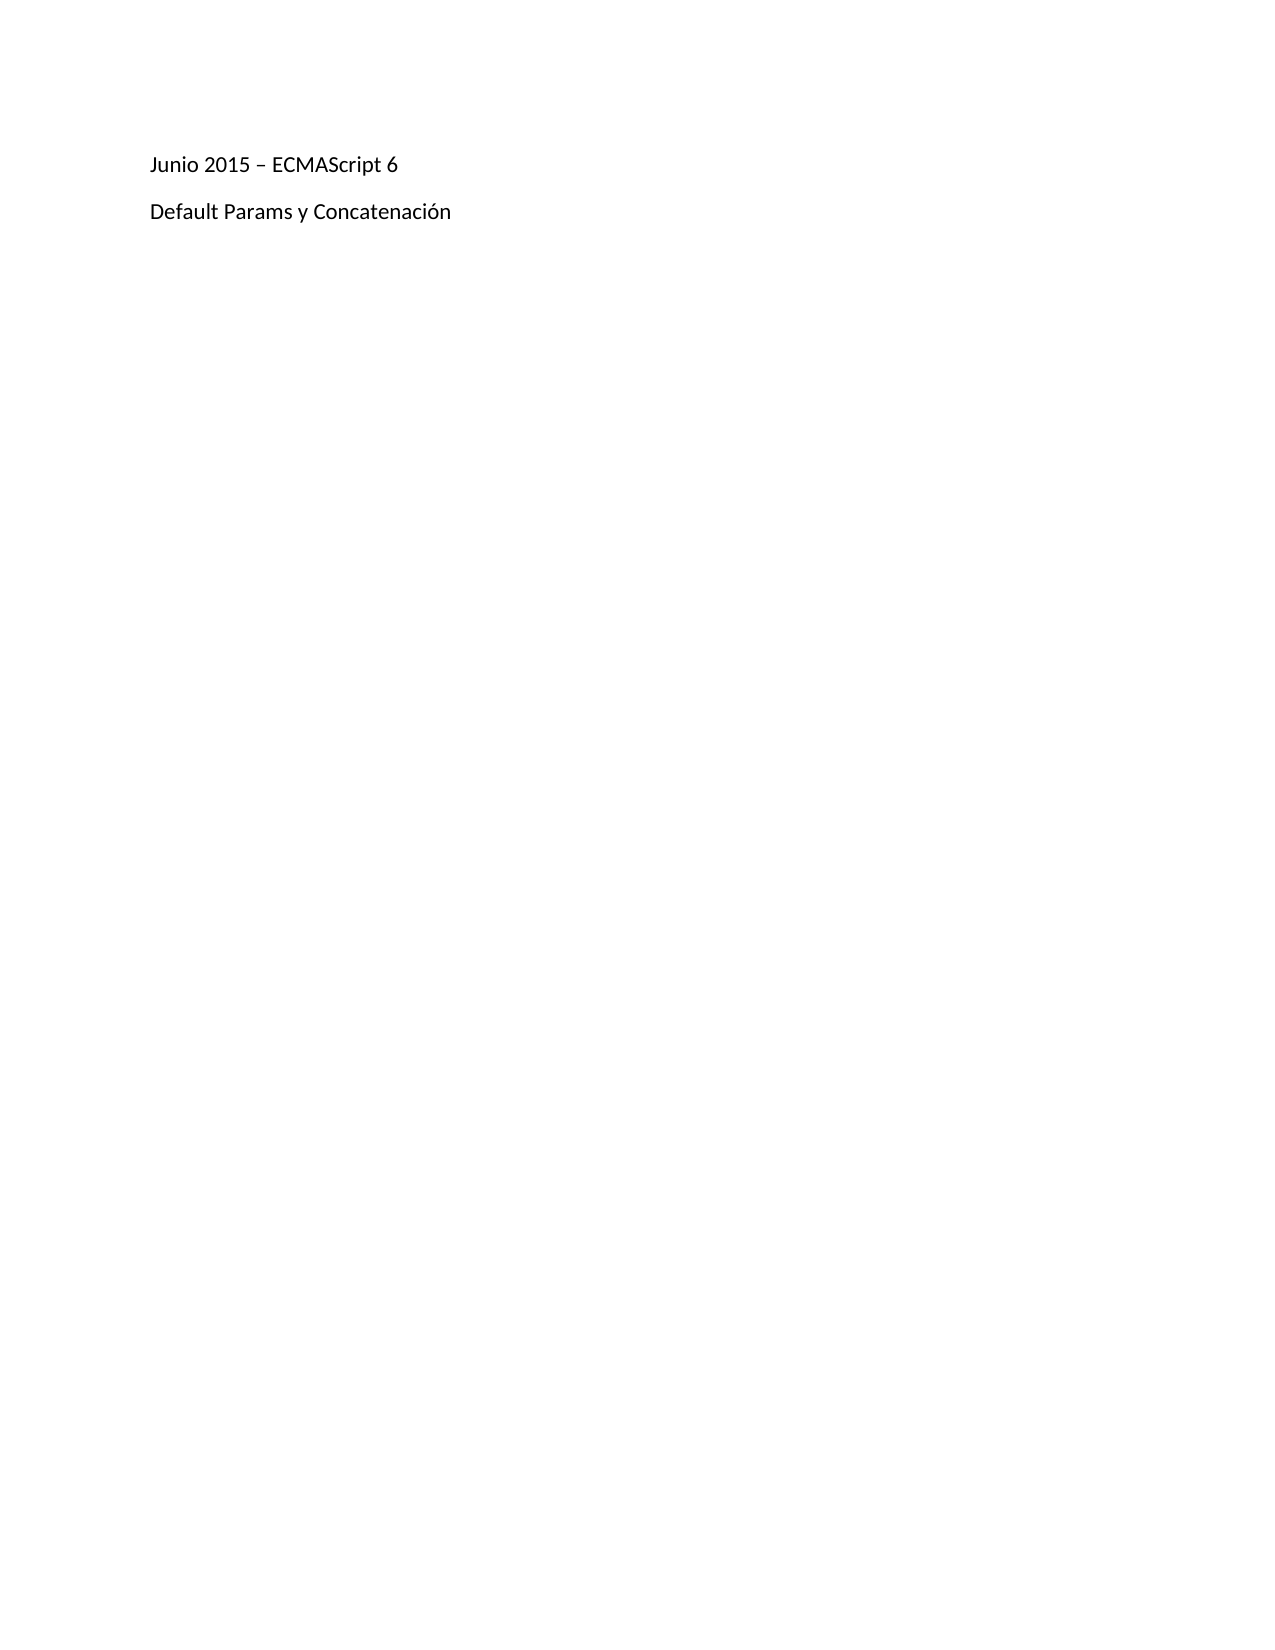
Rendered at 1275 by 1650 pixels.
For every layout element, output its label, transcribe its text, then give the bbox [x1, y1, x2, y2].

text Junio 2015 – ECMAScript 6 [150, 150, 1125, 178]
text Default Params y Concatenación [150, 197, 1125, 225]
